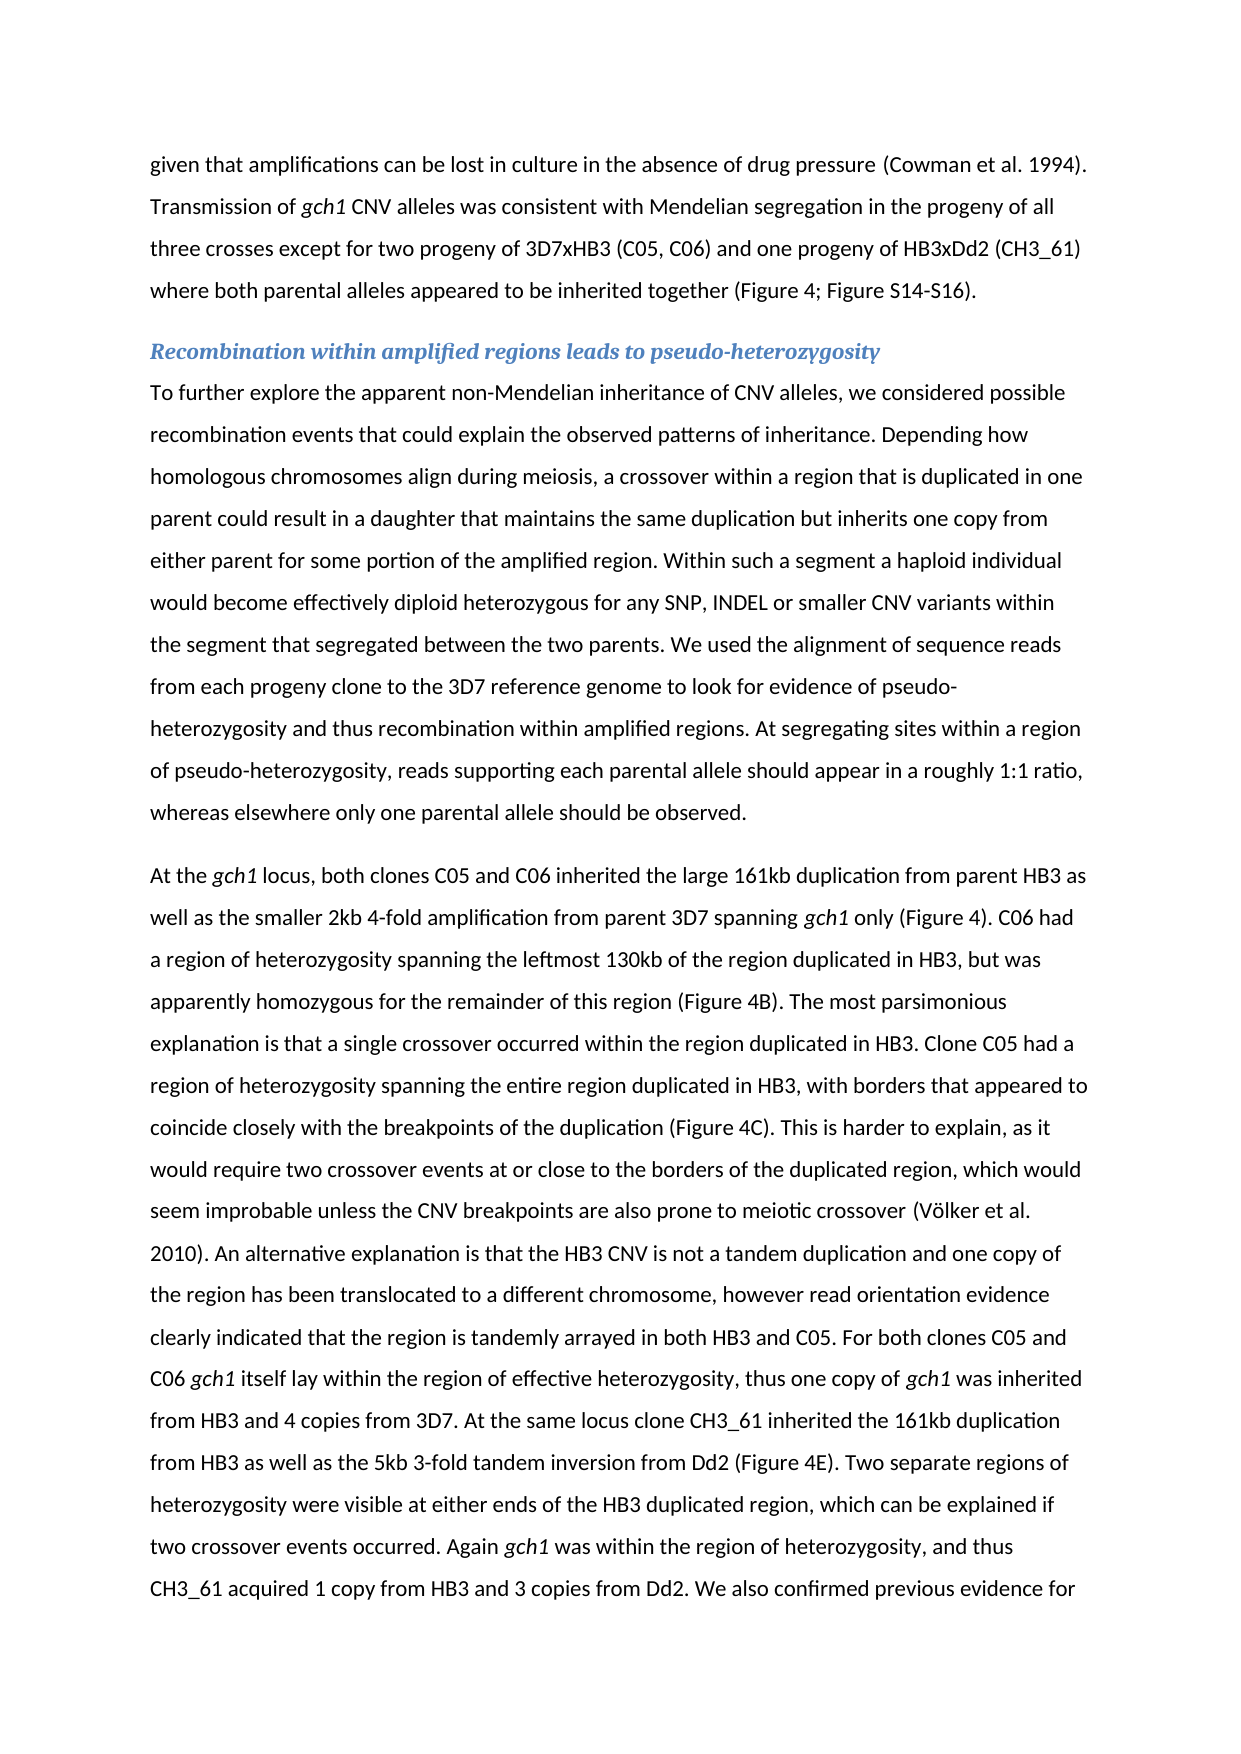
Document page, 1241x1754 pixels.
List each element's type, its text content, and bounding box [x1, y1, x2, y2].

subtitle Recombination within amplified regions leads to pseudo-heterozygosity [150, 339, 1090, 365]
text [150, 861, 1090, 1602]
text To further explore the apparent non-Mendelian inheritance of CNV alleles, we considered possible recombination events that could explain the observed patterns of inheritance. Depending how homologous chromosomes align during meiosis, a crossover within a region that is duplicated in one parent could result in a daughter that maintains the same duplication but inherits one copy from either parent for some portion of the amplified region. Within such a segment a haploid individual would become effectively diploid heterozygous for any SNP, INDEL or smaller CNV variants within the segment that segregated between the two parents. We used the alignment of sequence reads from each progeny clone to the 3D7 reference genome to look for evidence of pseudo-heterozygosity and thus recombination within amplified regions. At segregating sites within a region of pseudo-heterozygosity, reads supporting each parental allele should appear in a roughly 1:1 ratio, whereas elsewhere only one parental allele should be observed. [150, 378, 1090, 826]
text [150, 150, 1090, 304]
